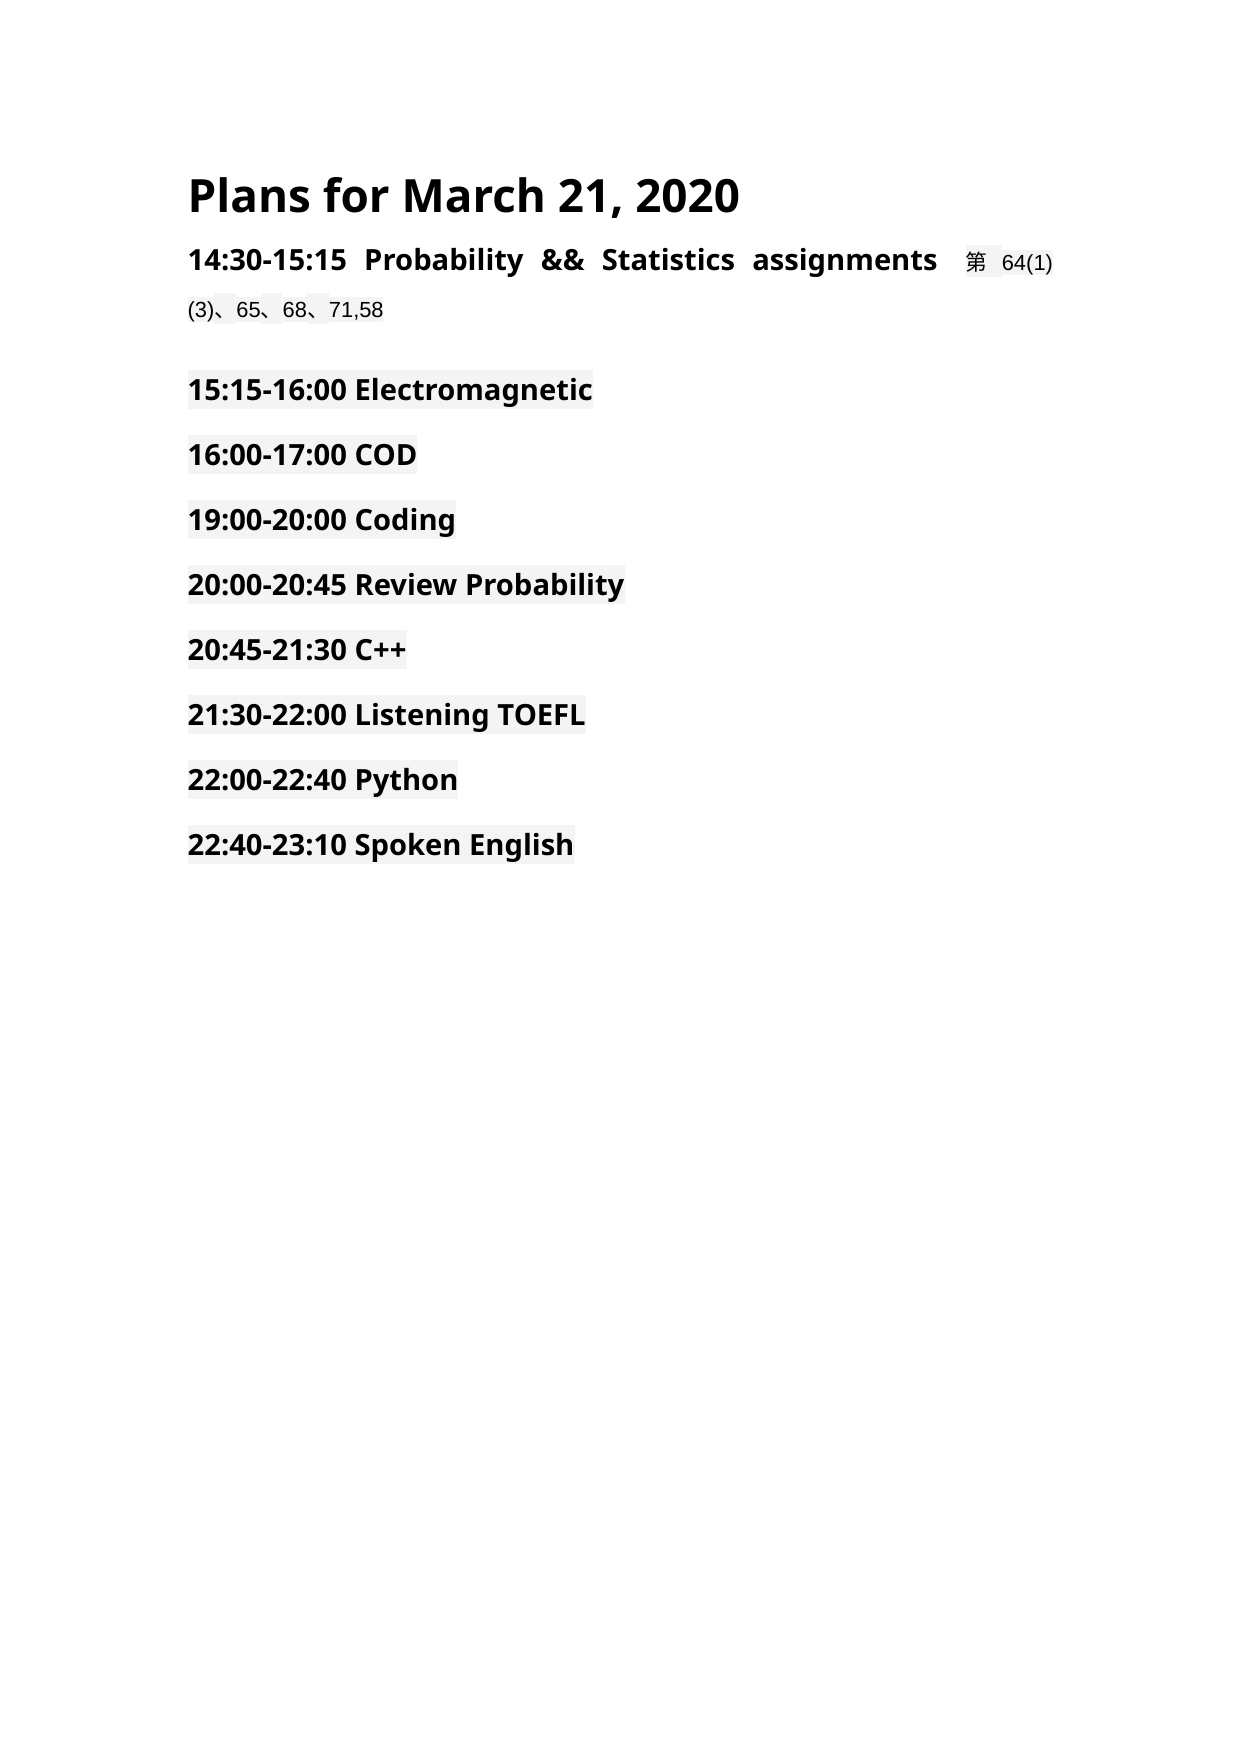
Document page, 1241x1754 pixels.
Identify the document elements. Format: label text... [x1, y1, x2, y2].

text 14:30-15:15 Probability && Statistics assignments 第64(1)(3)、65、68、71,58 [187, 227, 1053, 324]
text 19:00-20:00 Coding [187, 487, 1053, 552]
text Plans for March 21, 2020 [187, 162, 1053, 227]
text 15:15-16:00 Electromagnetic [187, 357, 1053, 422]
text 22:40-23:10 Spoken English [187, 812, 1053, 877]
text 20:45-21:30 C++ [187, 617, 1053, 682]
text 20:00-20:45 Review Probability [187, 552, 1053, 617]
text 21:30-22:00 Listening TOEFL [187, 682, 1053, 747]
text 16:00-17:00 COD [187, 422, 1053, 487]
text 22:00-22:40 Python [187, 747, 1053, 812]
